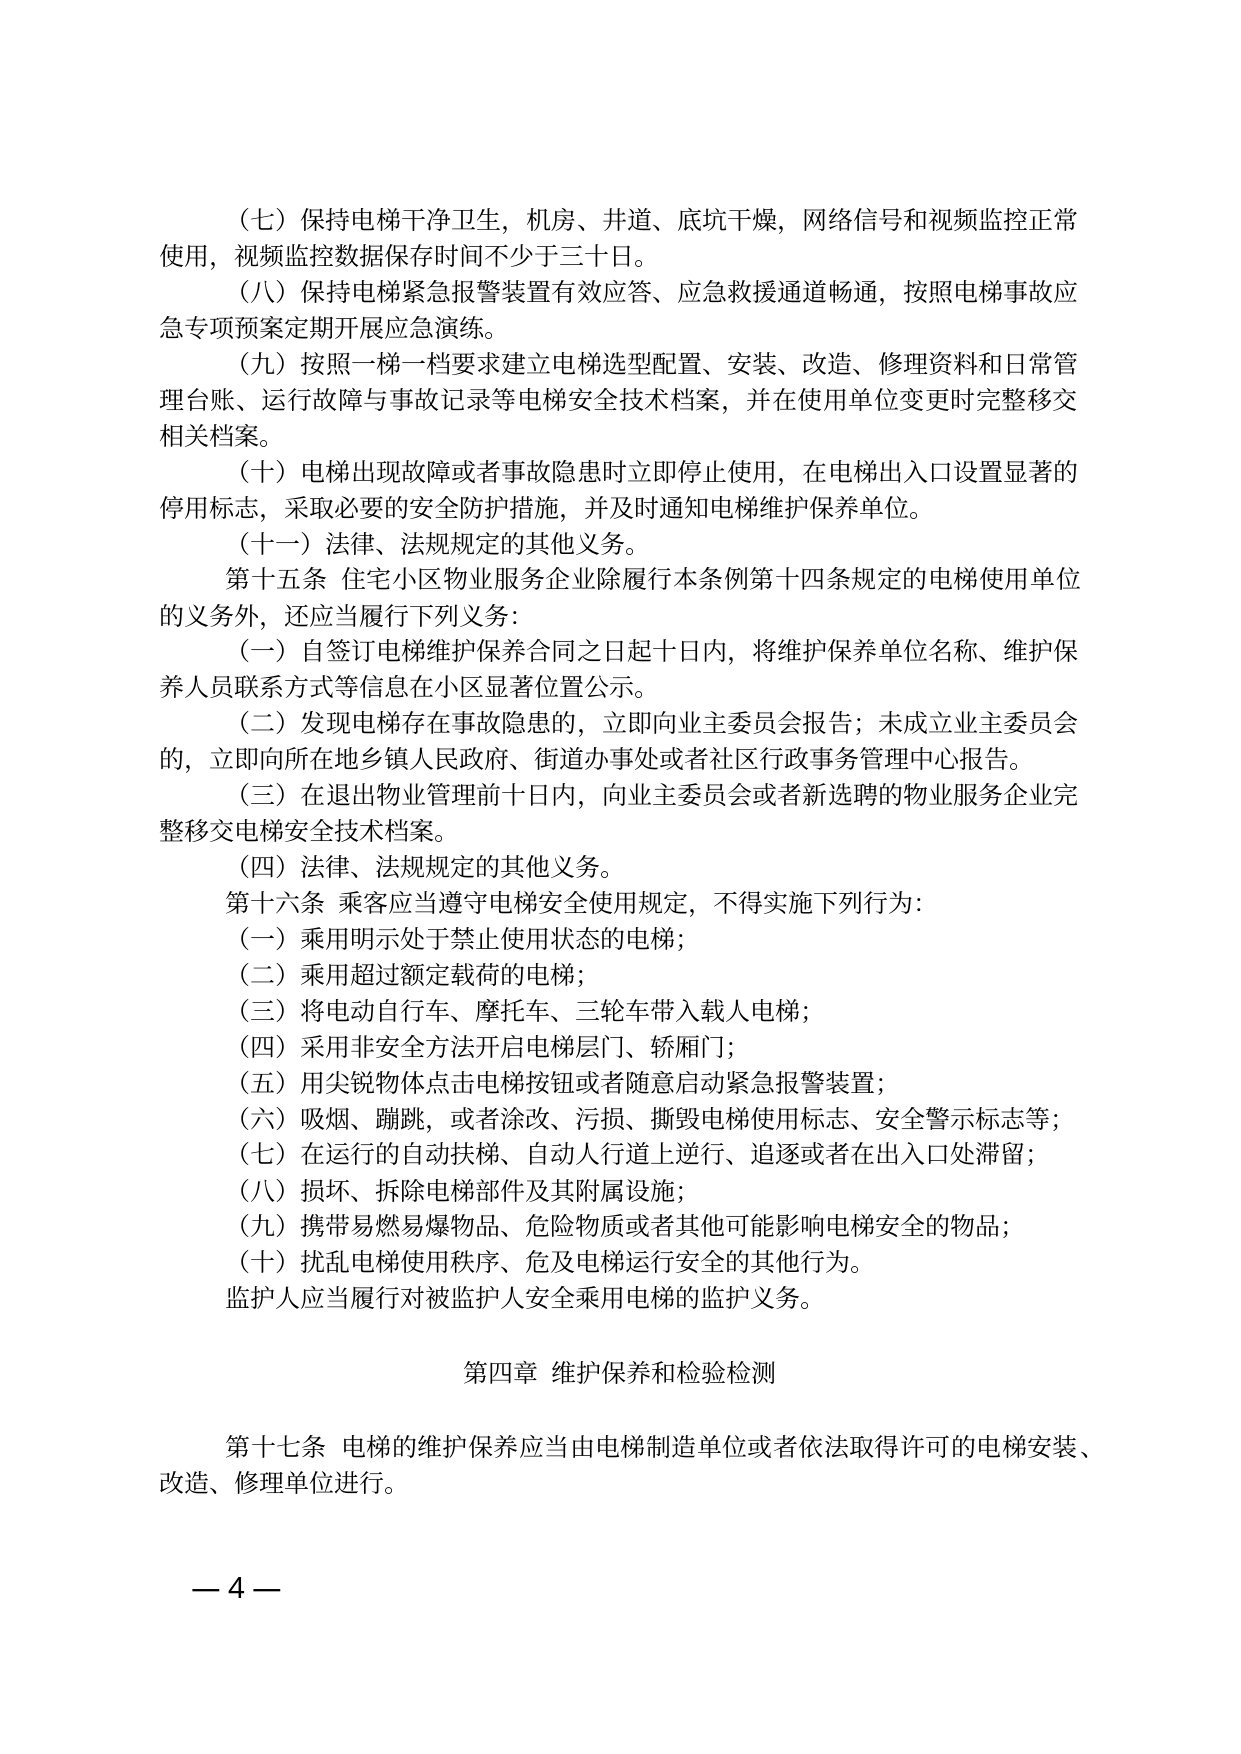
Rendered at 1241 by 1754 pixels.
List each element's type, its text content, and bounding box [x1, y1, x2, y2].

text 监护人应当履行对被监护人安全乘用电梯的监护义务。 [159, 1279, 1081, 1315]
text （一）乘用明示处于禁止使用状态的电梯； [159, 919, 1081, 956]
text 第十六条 乘客应当遵守电梯安全使用规定，不得实施下列行为： [159, 884, 1081, 919]
text （三）在退出物业管理前十日内，向业主委员会或者新选聘的物业服务企业完整移交电梯安全技术档案。 [159, 776, 1081, 848]
text （九）携带易燃易爆物品、危险物质或者其他可能影响电梯安全的物品； [159, 1207, 1081, 1243]
text （三）将电动自行车、摩托车、三轮车带入载人电梯； [159, 991, 1081, 1027]
text 第十七条 电梯的维护保养应当由电梯制造单位或者依法取得许可的电梯安装、改造、修理单位进行。 [159, 1427, 1081, 1499]
text （四）法律、法规规定的其他义务。 [159, 848, 1081, 884]
text 第十五条 住宅小区物业服务企业除履行本条例第十四条规定的电梯使用单位的义务外，还应当履行下列义务： [159, 560, 1081, 632]
text （十一）法律、法规规定的其他义务。 [159, 524, 1081, 560]
text （一）自签订电梯维护保养合同之日起十日内，将维护保养单位名称、维护保养人员联系方式等信息在小区显著位置公示。 [159, 632, 1081, 704]
text （六）吸烟、蹦跳，或者涂改、污损、撕毁电梯使用标志、安全警示标志等； [159, 1099, 1081, 1135]
text （四）采用非安全方法开启电梯层门、轿厢门； [159, 1027, 1081, 1063]
text （十）电梯出现故障或者事故隐患时立即停止使用，在电梯出入口设置显著的停用标志，采取必要的安全防护措施，并及时通知电梯维护保养单位。 [159, 452, 1081, 524]
text （九）按照一梯一档要求建立电梯选型配置、安装、改造、修理资料和日常管理台账、运行故障与事故记录等电梯安全技术档案，并在使用单位变更时完整移交相关档案。 [159, 344, 1081, 452]
text （八）损坏、拆除电梯部件及其附属设施； [159, 1171, 1081, 1207]
text （二）乘用超过额定载荷的电梯； [159, 956, 1081, 991]
text （二）发现电梯存在事故隐患的，立即向业主委员会报告；未成立业主委员会的，立即向所在地乡镇人民政府、街道办事处或者社区行政事务管理中心报告。 [159, 704, 1081, 776]
text （五）用尖锐物体点击电梯按钮或者随意启动紧急报警装置； [159, 1063, 1081, 1099]
text 第四章 维护保养和检验检测 [159, 1353, 1081, 1389]
text （七）保持电梯干净卫生，机房、井道、底坑干燥，网络信号和视频监控正常使用，视频监控数据保存时间不少于三十日。 [159, 201, 1081, 273]
text （十）扰乱电梯使用秩序、危及电梯运行安全的其他行为。 [159, 1243, 1081, 1279]
text （八）保持电梯紧急报警装置有效应答、应急救援通道畅通，按照电梯事故应急专项预案定期开展应急演练。 [159, 273, 1081, 344]
text （七）在运行的自动扶梯、自动人行道上逆行、追逐或者在出入口处滞留； [159, 1135, 1081, 1171]
